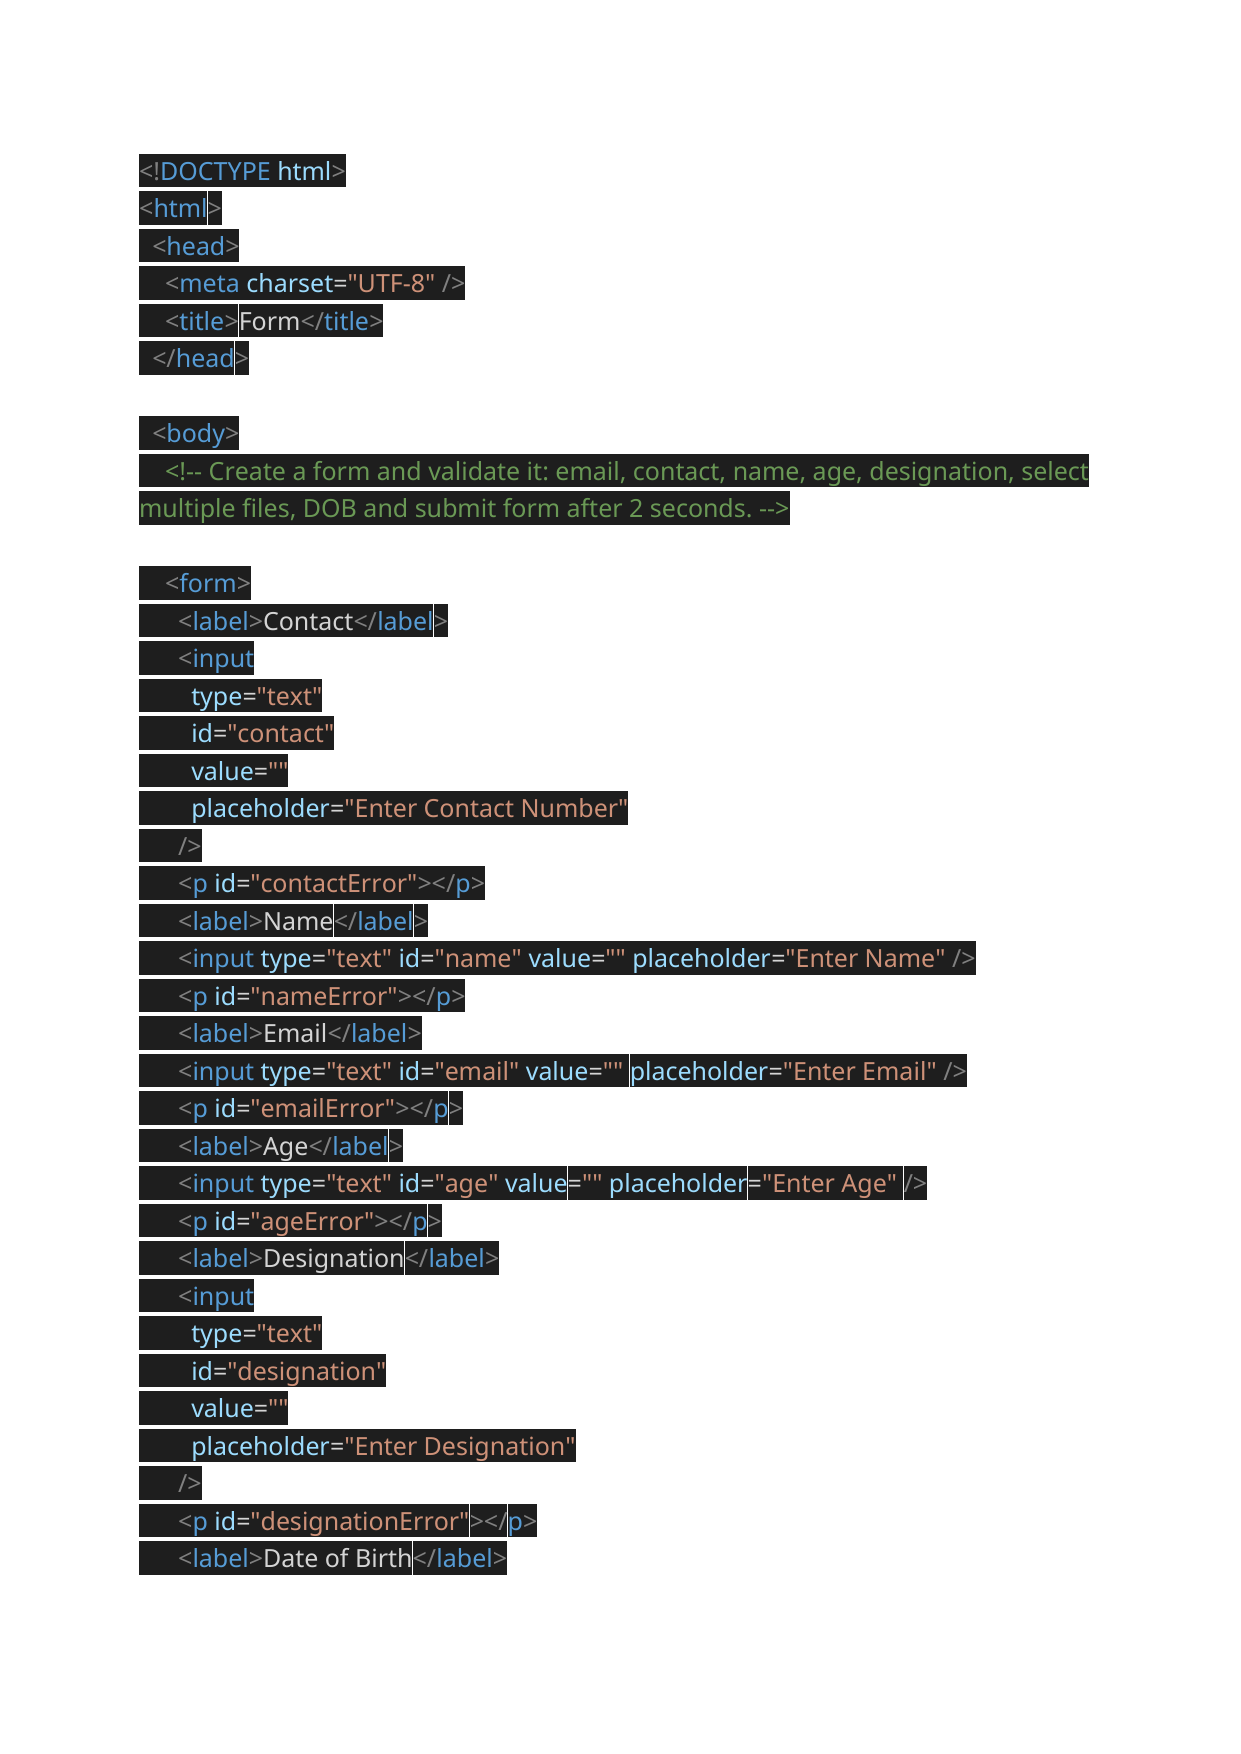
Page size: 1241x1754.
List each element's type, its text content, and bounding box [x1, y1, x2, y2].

text <label>Email</label> [139, 1012, 1101, 1050]
text <label>Contact</label> [139, 600, 1101, 637]
text value="" [139, 1387, 1101, 1425]
text <meta charset="UTF-8" /> [139, 262, 1101, 300]
text /> [139, 1462, 1101, 1500]
text placeholder="Enter Contact Number" [139, 787, 1101, 825]
text type="text" [139, 675, 1101, 712]
text <p id="ageError"></p> [139, 1200, 1101, 1237]
text value="" [139, 750, 1101, 787]
text <head> [139, 225, 1101, 262]
text type="text" [139, 1312, 1101, 1350]
text <label>Date of Birth</label> [139, 1537, 1101, 1575]
text <title>Form</title> [139, 300, 1101, 337]
text <input [139, 1275, 1101, 1312]
text <label>Designation</label> [139, 1237, 1101, 1275]
text <!-- Create a form and validate it: email, contact, name, age, designation, select multiple files, DOB and submit form after 2 seconds. --> [139, 450, 1101, 525]
text <form> [139, 562, 1101, 600]
text <body> [139, 412, 1101, 450]
text <input [139, 637, 1101, 675]
text <label>Age</label> [139, 1125, 1101, 1162]
text <p id="emailError"></p> [139, 1087, 1101, 1125]
text placeholder="Enter Designation" [139, 1425, 1101, 1462]
text /> [139, 825, 1101, 862]
text <input type="text" id="age" value="" placeholder="Enter Age" /> [139, 1162, 1101, 1200]
text <p id="designationError"></p> [139, 1500, 1101, 1537]
text <p id="contactError"></p> [139, 862, 1101, 900]
text <!DOCTYPE html> [139, 150, 1101, 187]
text </head> [139, 337, 1101, 375]
text <input type="text" id="email" value="" placeholder="Enter Email" /> [139, 1050, 1101, 1087]
text <p id="nameError"></p> [139, 975, 1101, 1012]
text <input type="text" id="name" value="" placeholder="Enter Name" /> [139, 937, 1101, 975]
text <label>Name</label> [139, 900, 1101, 937]
text <html> [139, 187, 1101, 225]
text id="contact" [139, 712, 1101, 750]
text id="designation" [139, 1350, 1101, 1387]
